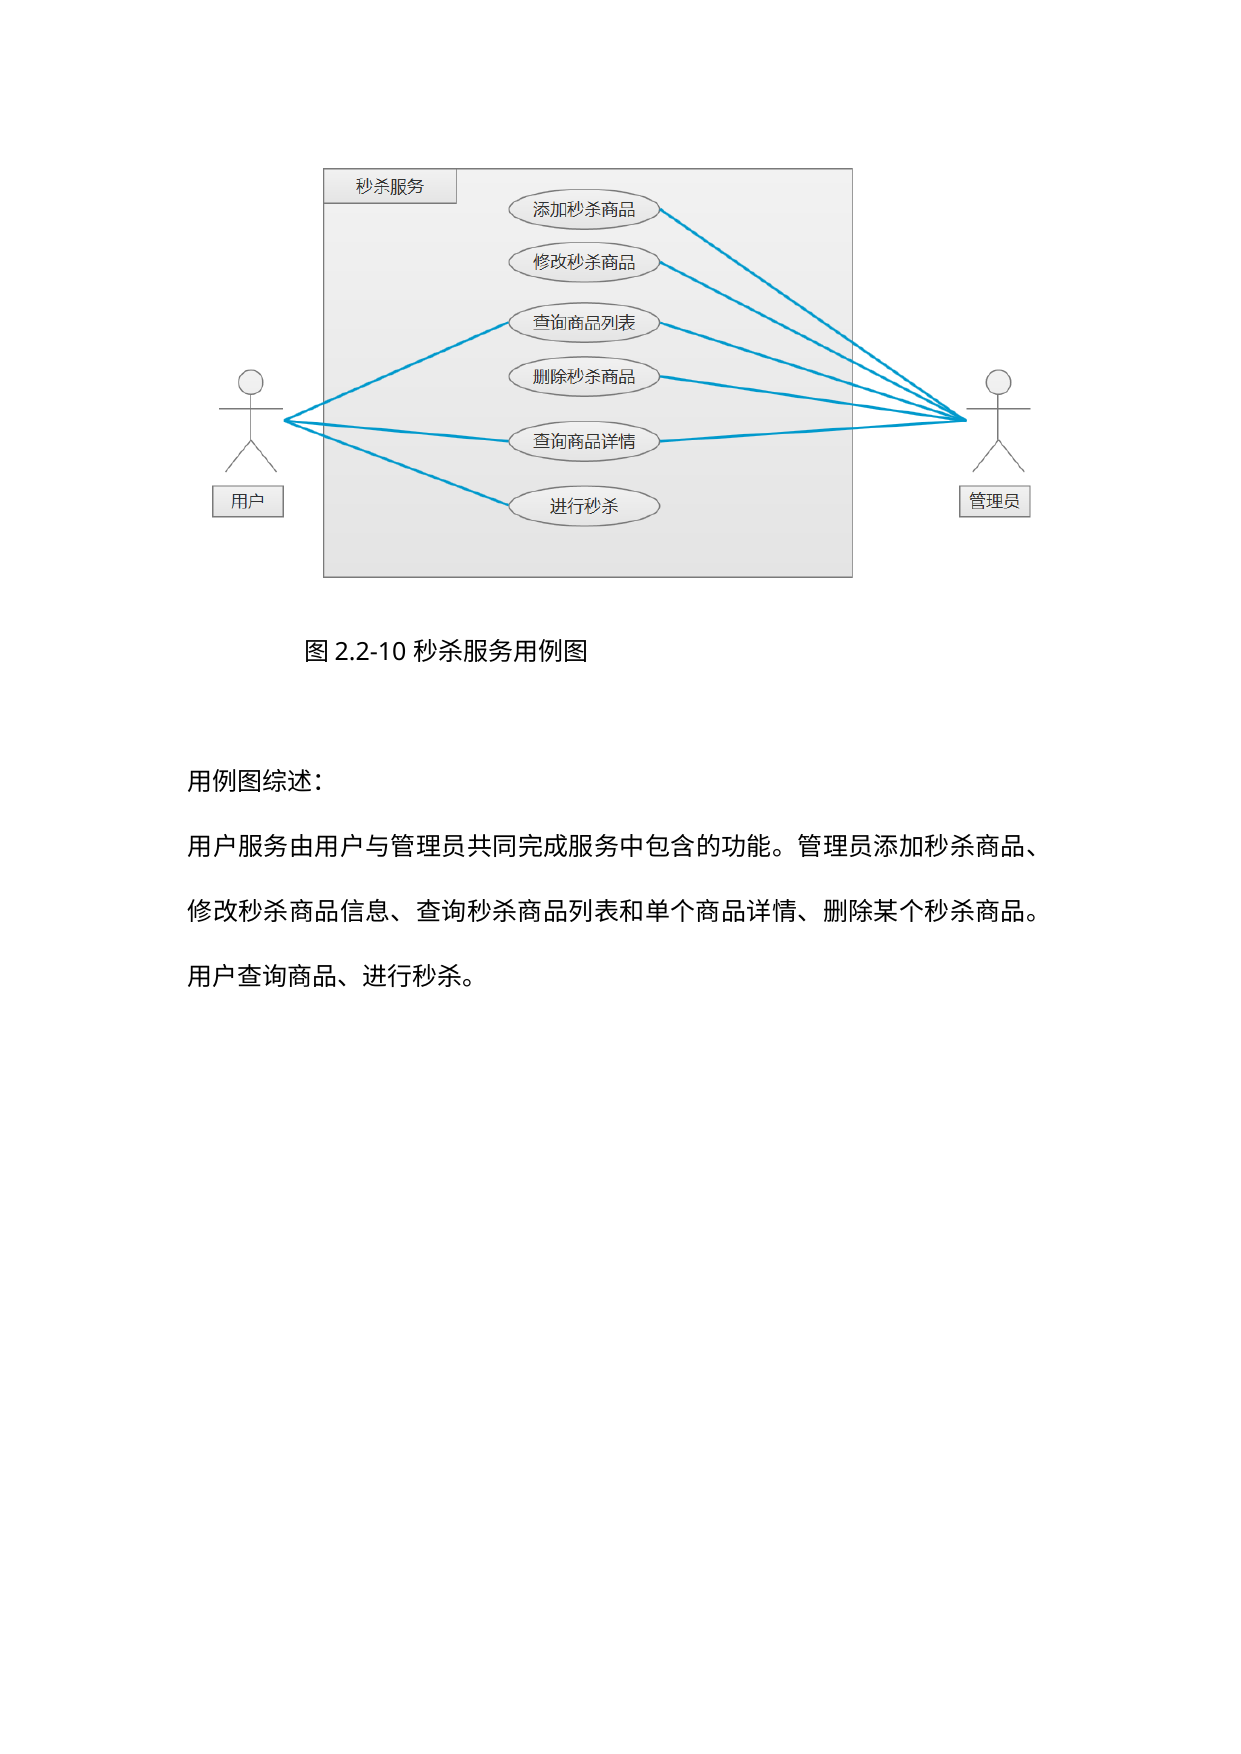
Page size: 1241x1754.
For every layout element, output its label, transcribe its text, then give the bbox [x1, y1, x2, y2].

text 用户服务由用户与管理员共同完成服务中包含的功能。管理员添加秒杀商品、修改秒杀商品信息、查询秒杀商品列表和单个商品详情、删除某个秒杀商品。用户查询商品、进行秒杀。 [187, 812, 1053, 1007]
text 用例图综述： [187, 747, 1053, 812]
picture [187, 162, 1053, 590]
text 图2.2-10 秒杀服务用例图 [187, 617, 1053, 682]
